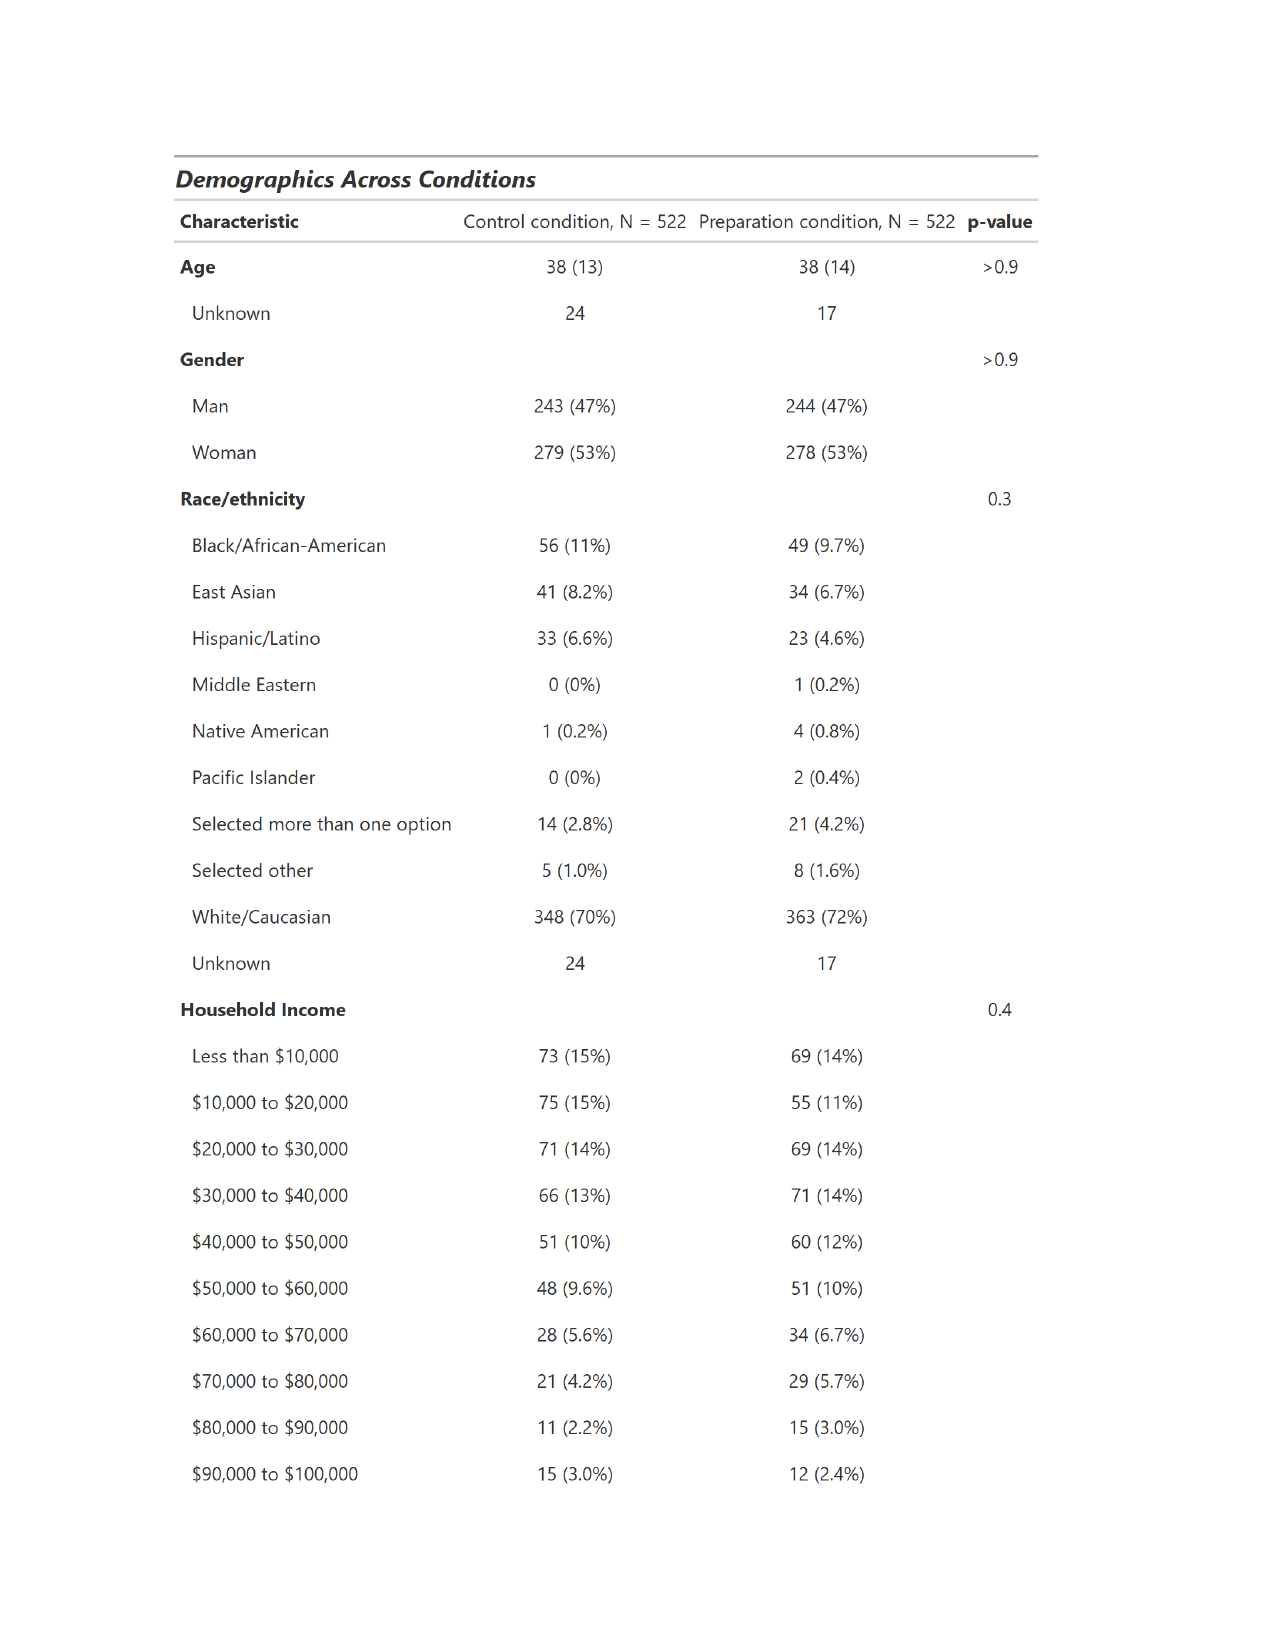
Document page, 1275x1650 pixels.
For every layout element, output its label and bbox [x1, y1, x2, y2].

picture [168, 150, 1044, 1501]
